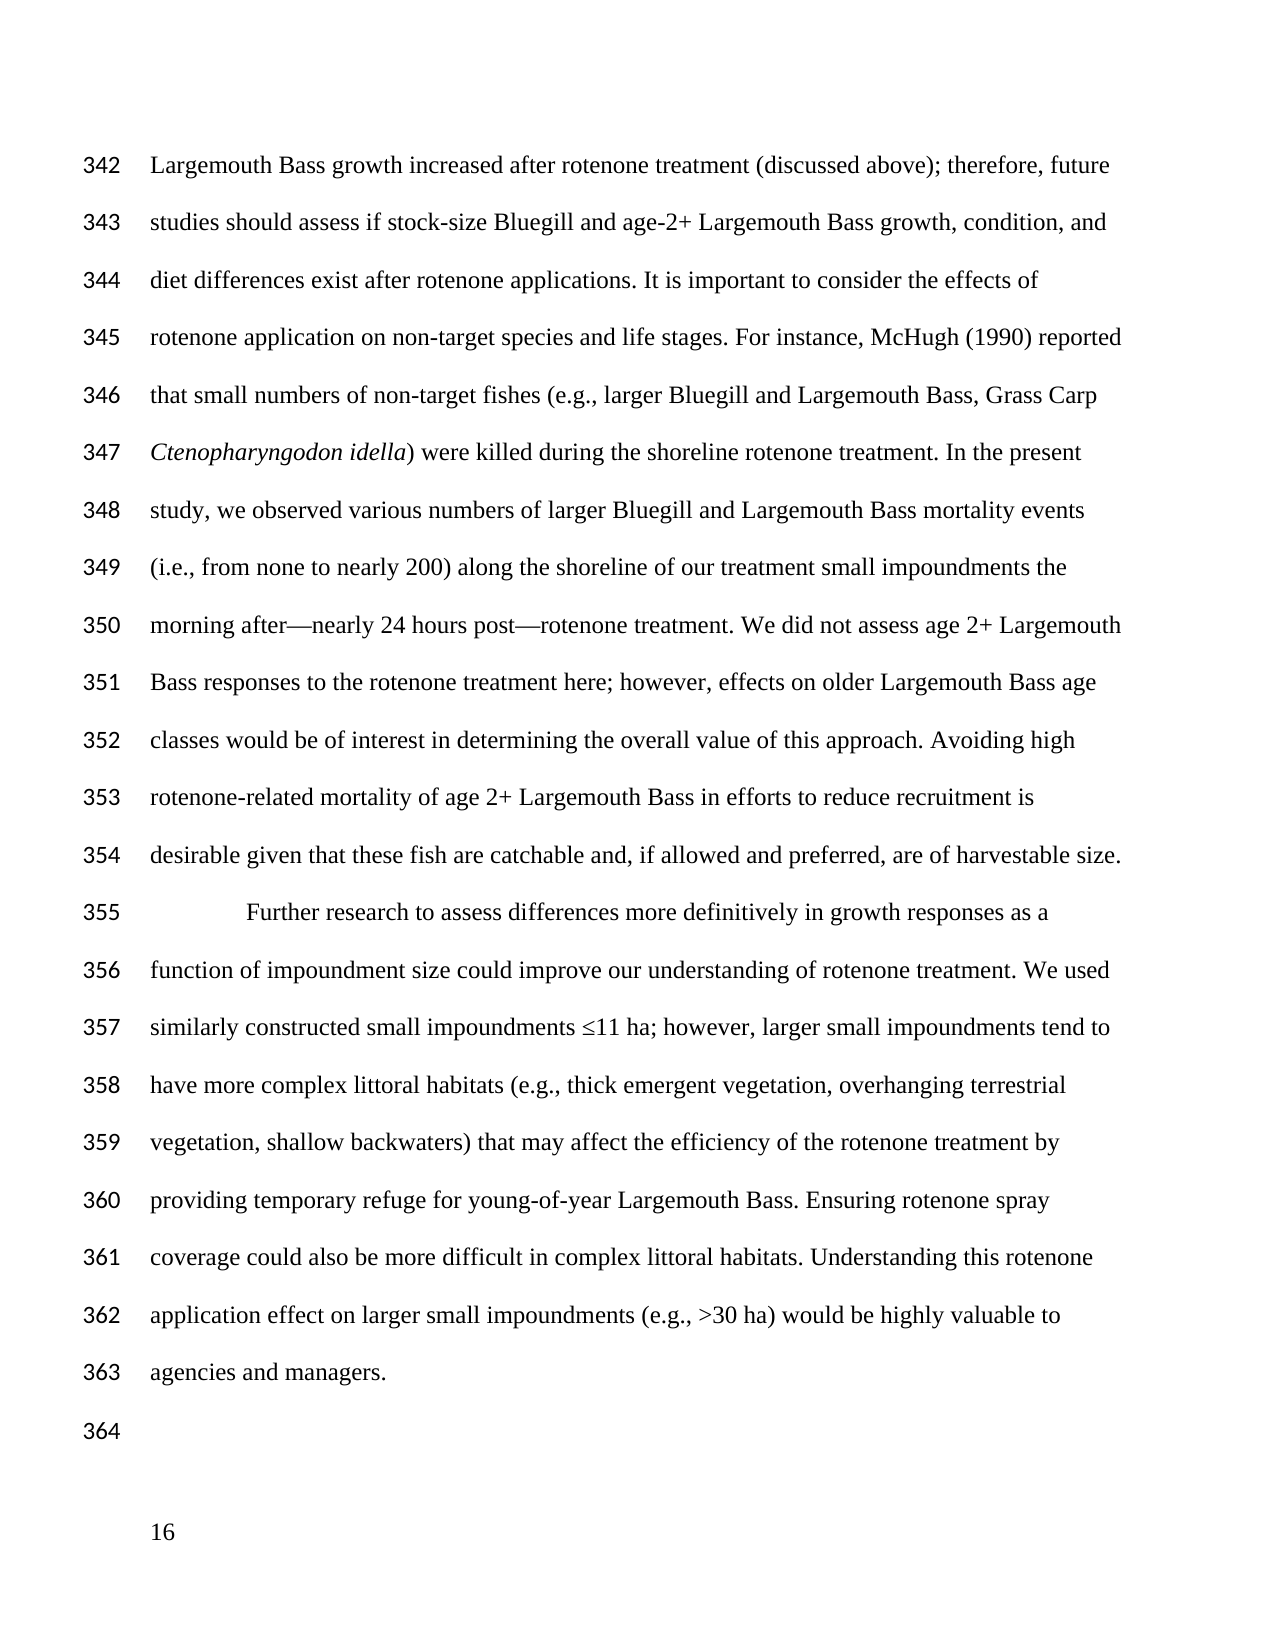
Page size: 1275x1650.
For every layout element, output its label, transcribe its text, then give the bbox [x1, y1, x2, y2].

text Further research to assess differences more definitively in growth responses as a function of impoundment size could improve our understanding of rotenone treatment. We used similarly constructed small impoundments ≤11 ha; however, larger small impoundments tend to have more complex littoral habitats (e.g., thick emergent vegetation, overhanging terrestrial vegetation, shallow backwaters) that may affect the efficiency of the rotenone treatment by providing temporary refuge for young-of-year Largemouth Bass. Ensuring rotenone spray coverage could also be more difficult in complex littoral habitats. Understanding this rotenone application effect on larger small impoundments (e.g., >30 ha) would be highly valuable to agencies and managers. [150, 897, 1125, 1386]
